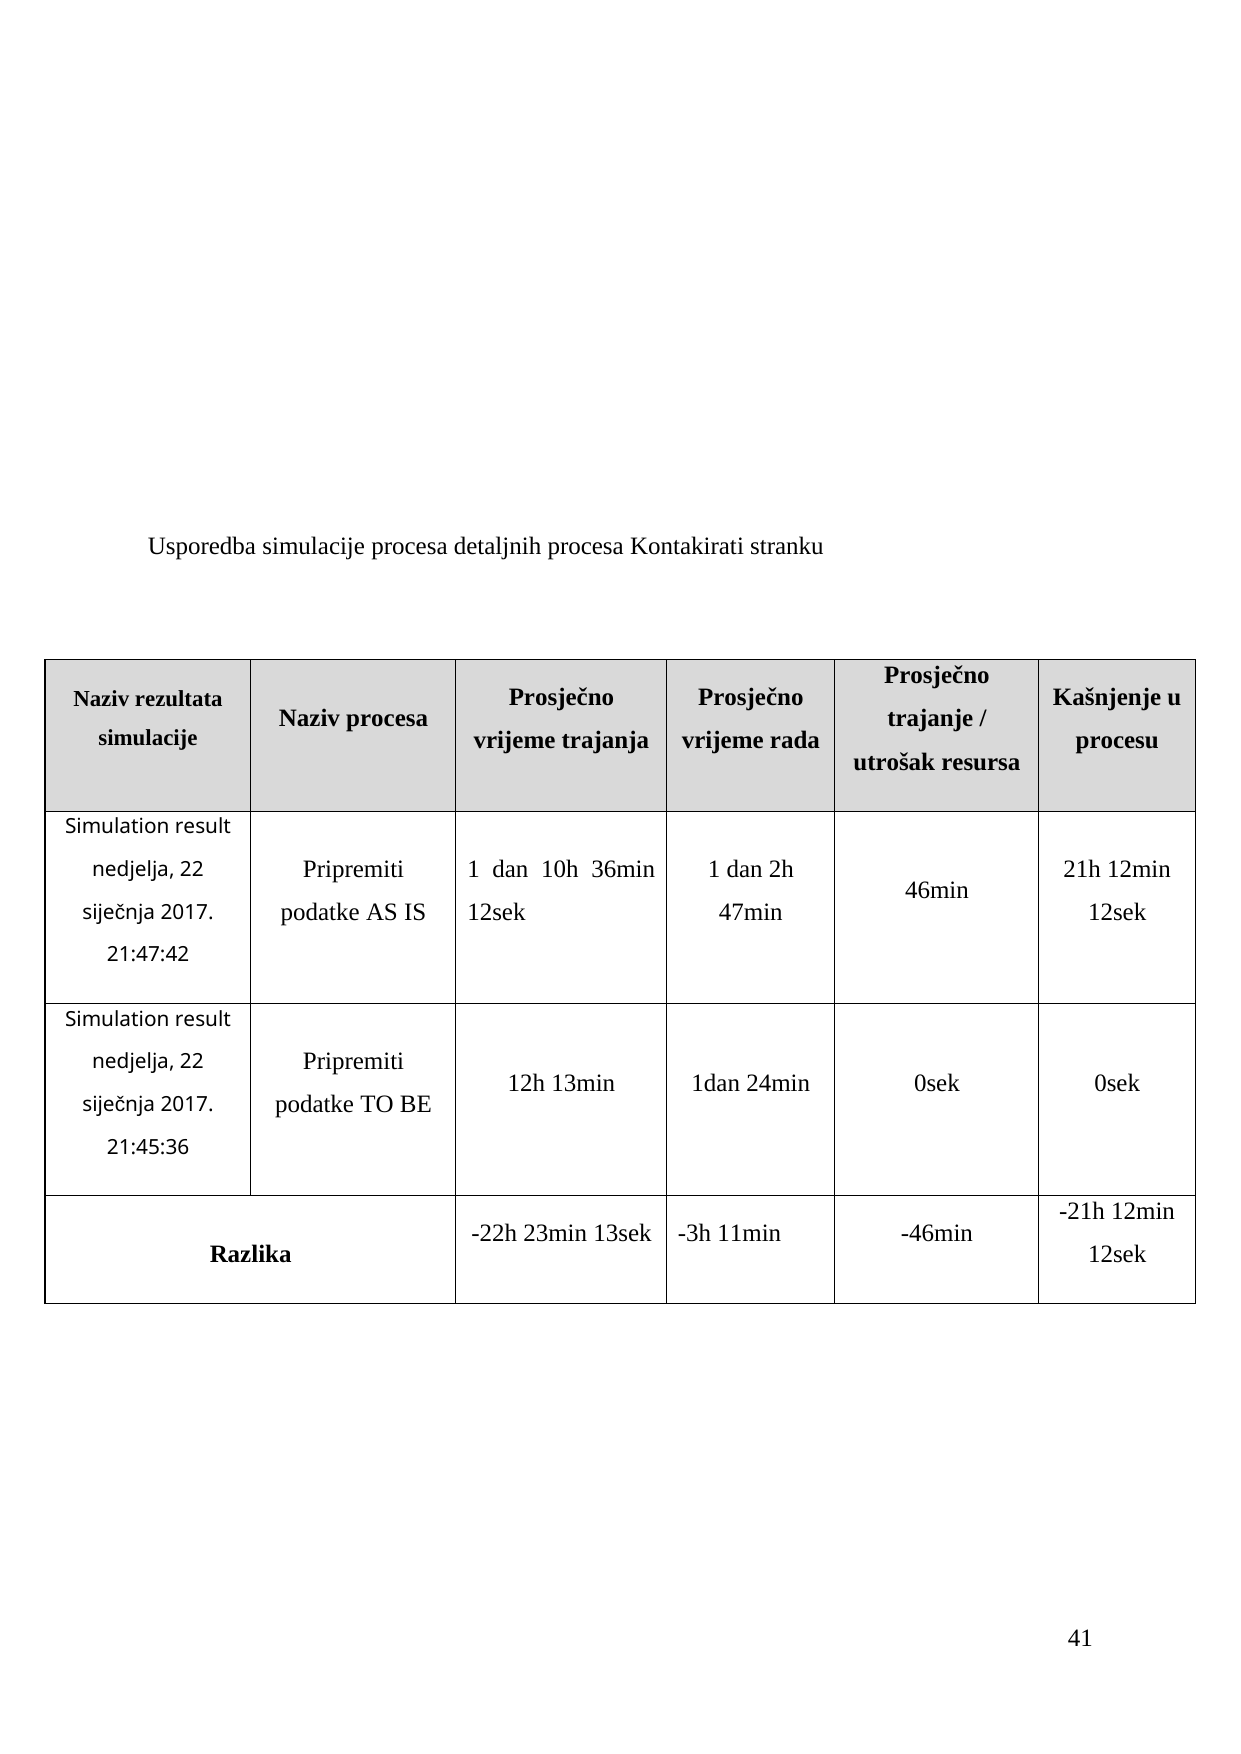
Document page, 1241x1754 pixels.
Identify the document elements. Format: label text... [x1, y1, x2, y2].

table_cell -3h 11min [667, 1196, 834, 1303]
table_cell Razlika [46, 1196, 455, 1303]
table_header Prosječno vrijeme trajanja [456, 660, 666, 811]
table_cell 12h 13min [456, 1004, 666, 1195]
table_header Prosječno trajanje / utrošak resursa [835, 660, 1038, 811]
table_header Naziv rezultata simulacije [46, 660, 250, 811]
table_cell 1dan 24min [667, 1004, 834, 1195]
table_cell Simulation result nedjelja, 22 siječnja 2017. 21:47:42 [46, 812, 250, 1003]
table_cell Pripremiti podatke TO BE [251, 1004, 455, 1195]
table_cell 46min [835, 812, 1038, 1003]
table_cell -46min [835, 1196, 1038, 1303]
table_cell 21h 12min 12sek [1039, 812, 1195, 1003]
text Usporedba simulacije procesa detaljnih procesa Kontakirati stranku [148, 531, 1092, 560]
table_header Kašnjenje u procesu [1039, 660, 1195, 811]
table_header Prosječno vrijeme rada [667, 660, 834, 811]
table_cell Pripremiti podatke AS IS [251, 812, 455, 1003]
table_cell 1 dan 10h 36min 12sek [456, 812, 666, 1003]
table_cell Simulation result nedjelja, 22 siječnja 2017. 21:45:36 [46, 1004, 250, 1195]
table_cell -22h 23min 13sek [456, 1196, 666, 1303]
table_cell 0sek [835, 1004, 1038, 1195]
table_cell 0sek [1039, 1004, 1195, 1195]
table_header Naziv procesa [251, 660, 455, 811]
table_cell -21h 12min 12sek [1039, 1196, 1195, 1303]
table_cell 1 dan 2h 47min [667, 812, 834, 1003]
